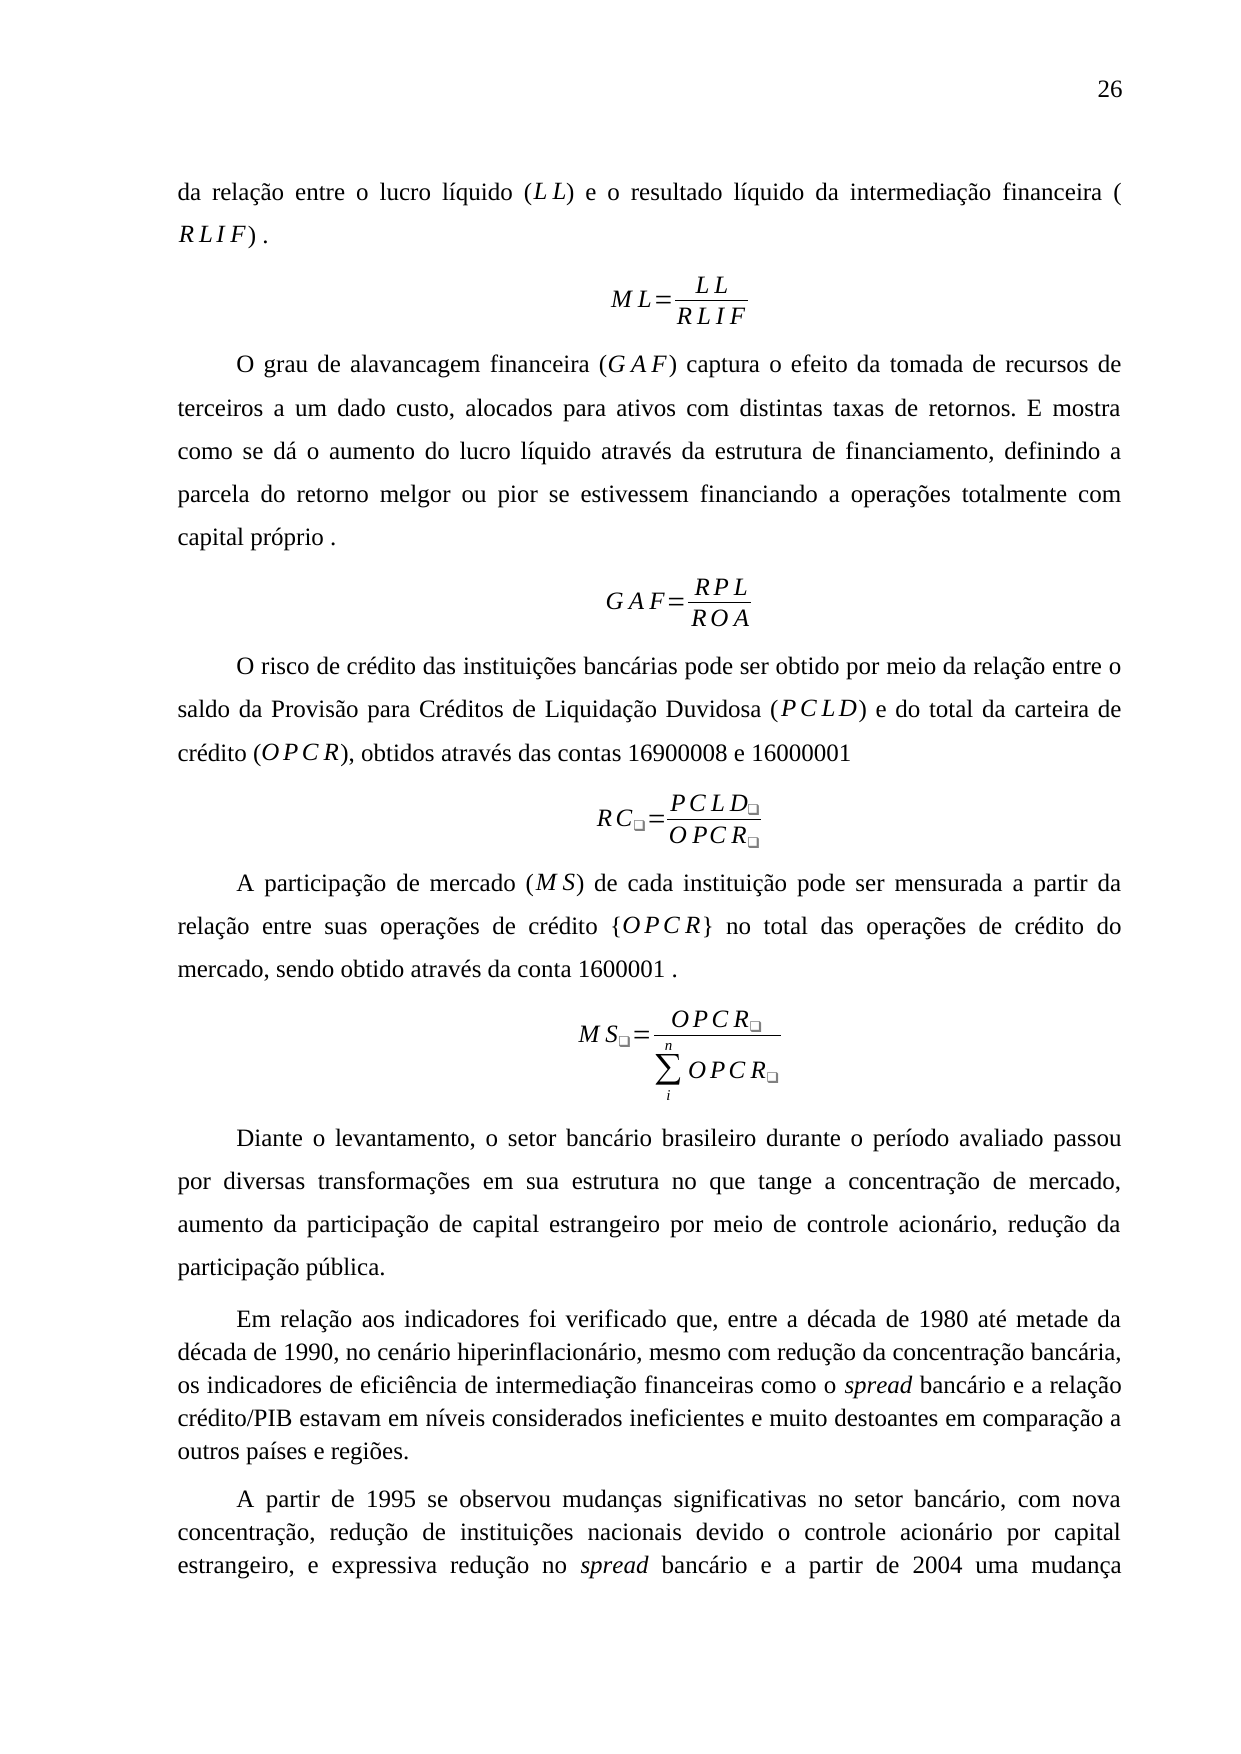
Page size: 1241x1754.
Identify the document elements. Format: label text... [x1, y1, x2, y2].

text Em relação aos indicadores foi verificado que, entre a década de 1980 até metade da década de 1990, no cenário hiperinflacionário, mesmo com redução da concentração bancária, os indicadores de eficiência de intermediação financeiras como o spread bancário e a relação crédito/PIB estavam em níveis considerados ineficientes e muito destoantes em comparação a outros países e regiões. [177, 1304, 1122, 1465]
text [177, 1484, 1122, 1578]
